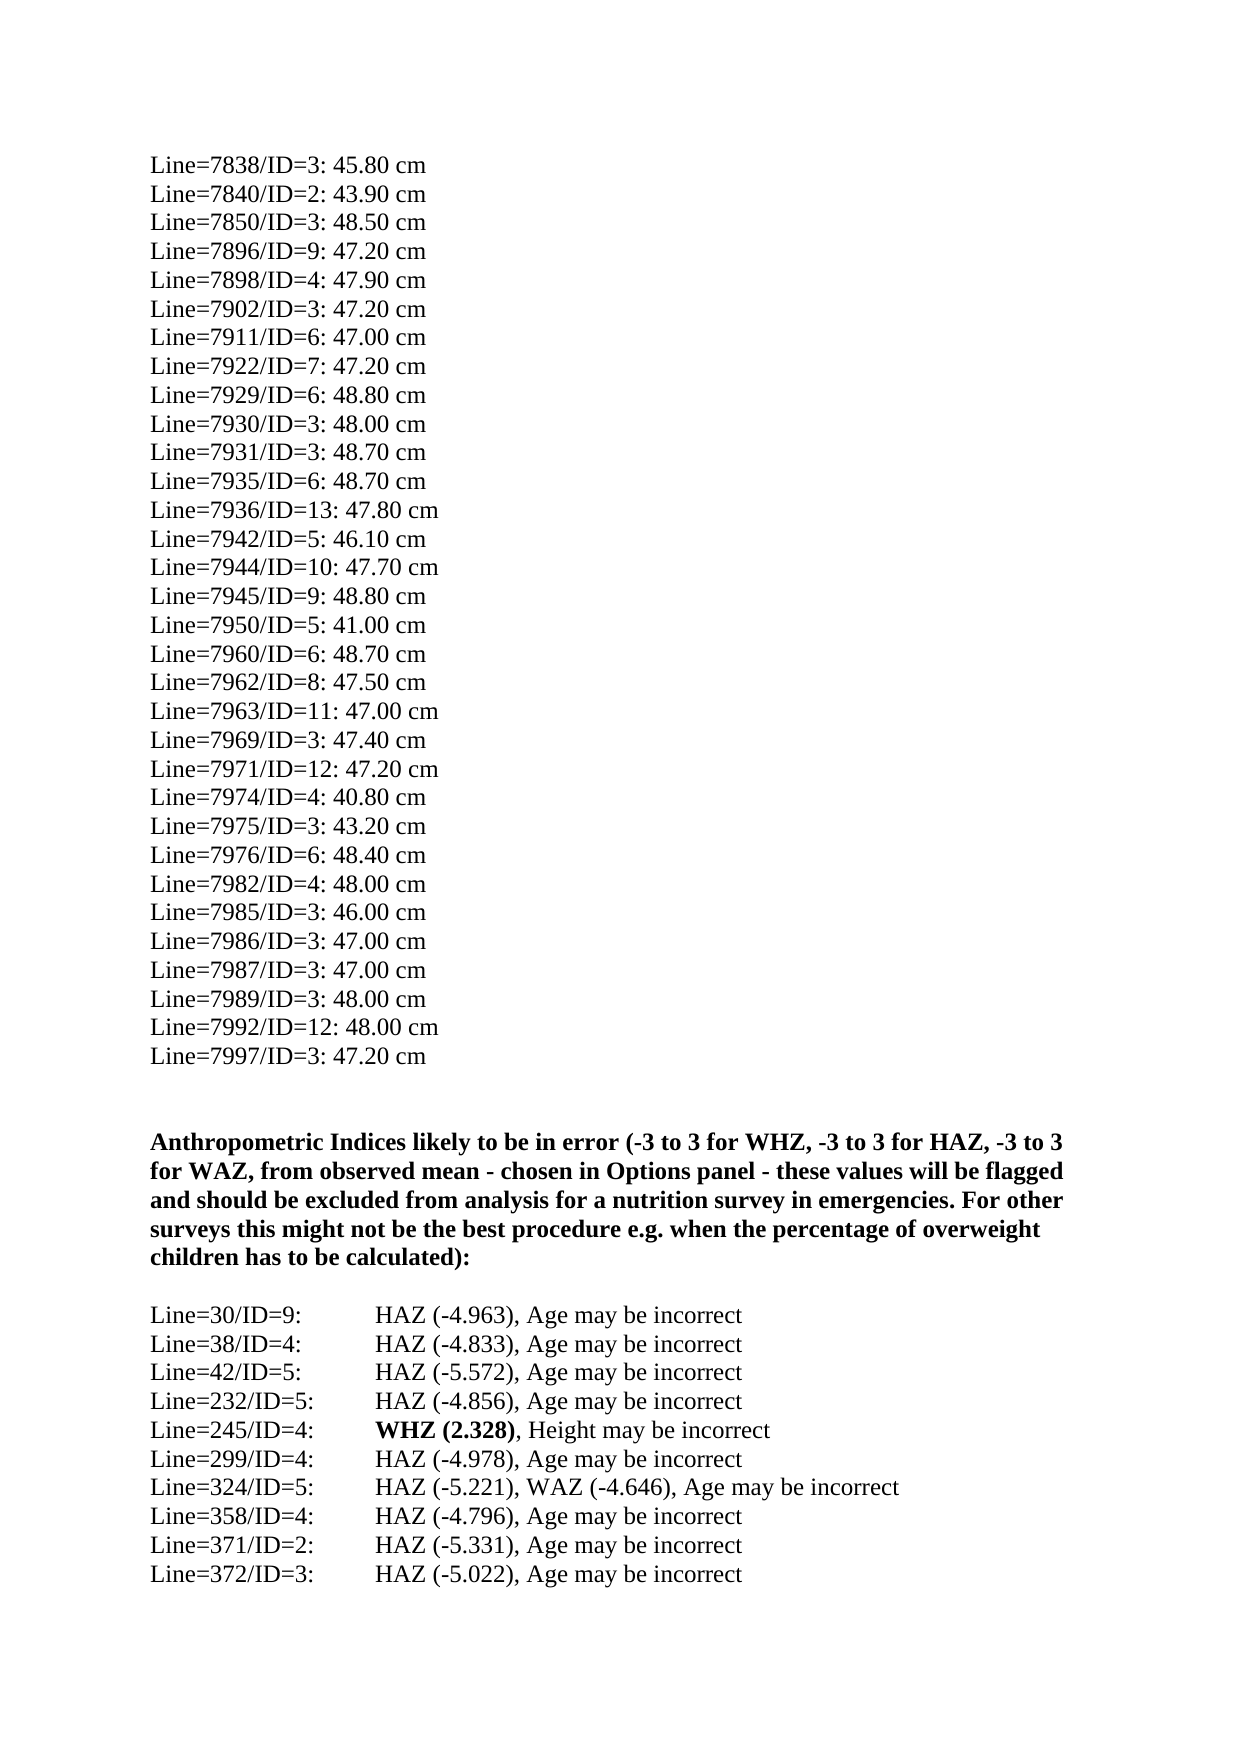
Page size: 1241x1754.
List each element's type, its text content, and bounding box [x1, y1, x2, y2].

text Line=371/ID=2: HAZ (-5.331), Age may be incorrect [150, 1530, 1090, 1559]
text Line=7987/ID=3: 47.00 cm [150, 955, 1090, 984]
text Line=7838/ID=3: 45.80 cm [150, 150, 1090, 179]
text Line=7929/ID=6: 48.80 cm [150, 380, 1090, 409]
text Line=7898/ID=4: 47.90 cm [150, 265, 1090, 294]
text Line=30/ID=9: HAZ (-4.963), Age may be incorrect [150, 1300, 1090, 1329]
text Line=7962/ID=8: 47.50 cm [150, 667, 1090, 696]
text Line=7985/ID=3: 46.00 cm [150, 897, 1090, 926]
text Line=7896/ID=9: 47.20 cm [150, 236, 1090, 265]
text Line=7922/ID=7: 47.20 cm [150, 351, 1090, 380]
text Line=7936/ID=13: 47.80 cm [150, 495, 1090, 524]
text Line=7982/ID=4: 48.00 cm [150, 869, 1090, 897]
text Line=7902/ID=3: 47.20 cm [150, 294, 1090, 322]
text Line=7989/ID=3: 48.00 cm [150, 984, 1090, 1012]
text Line=7931/ID=3: 48.70 cm [150, 437, 1090, 466]
text Line=7911/ID=6: 47.00 cm [150, 322, 1090, 351]
text Line=7969/ID=3: 47.40 cm [150, 725, 1090, 754]
text Line=299/ID=4: HAZ (-4.978), Age may be incorrect [150, 1444, 1090, 1472]
text Line=324/ID=5: HAZ (-5.221), WAZ (-4.646), Age may be incorrect [150, 1472, 1090, 1501]
text Line=7944/ID=10: 47.70 cm [150, 552, 1090, 581]
text Line=7975/ID=3: 43.20 cm [150, 811, 1090, 840]
text Line=7992/ID=12: 48.00 cm [150, 1012, 1090, 1041]
text Line=7997/ID=3: 47.20 cm [150, 1041, 1090, 1070]
text Line=7950/ID=5: 41.00 cm [150, 610, 1090, 639]
text Line=38/ID=4: HAZ (-4.833), Age may be incorrect [150, 1329, 1090, 1357]
text Line=372/ID=3: HAZ (-5.022), Age may be incorrect [150, 1559, 1090, 1587]
text Line=7942/ID=5: 46.10 cm [150, 524, 1090, 552]
text Line=7971/ID=12: 47.20 cm [150, 754, 1090, 782]
text Line=7963/ID=11: 47.00 cm [150, 696, 1090, 725]
text Line=7930/ID=3: 48.00 cm [150, 409, 1090, 437]
text Line=358/ID=4: HAZ (-4.796), Age may be incorrect [150, 1501, 1090, 1530]
text Line=7974/ID=4: 40.80 cm [150, 782, 1090, 811]
text Line=7960/ID=6: 48.70 cm [150, 639, 1090, 667]
text Anthropometric Indices likely to be in error (-3 to 3 for WHZ, -3 to 3 for HAZ, -3 to 3 for WAZ, from observed mean - chosen in Options panel - these values will be flagged and should be excluded from analysis for a nutrition survey in emergencies. For other surveys this might not be the best procedure e.g. when the percentage of overweight children has to be calculated): [150, 1127, 1090, 1271]
text Line=7935/ID=6: 48.70 cm [150, 466, 1090, 495]
text Line=42/ID=5: HAZ (-5.572), Age may be incorrect [150, 1357, 1090, 1386]
text Line=7976/ID=6: 48.40 cm [150, 840, 1090, 869]
text Line=7850/ID=3: 48.50 cm [150, 207, 1090, 236]
text Line=7986/ID=3: 47.00 cm [150, 926, 1090, 955]
text Line=232/ID=5: HAZ (-4.856), Age may be incorrect [150, 1386, 1090, 1415]
text Line=245/ID=4: WHZ (2.328), Height may be incorrect [150, 1415, 1090, 1444]
text Line=7840/ID=2: 43.90 cm [150, 179, 1090, 207]
text Line=7945/ID=9: 48.80 cm [150, 581, 1090, 610]
